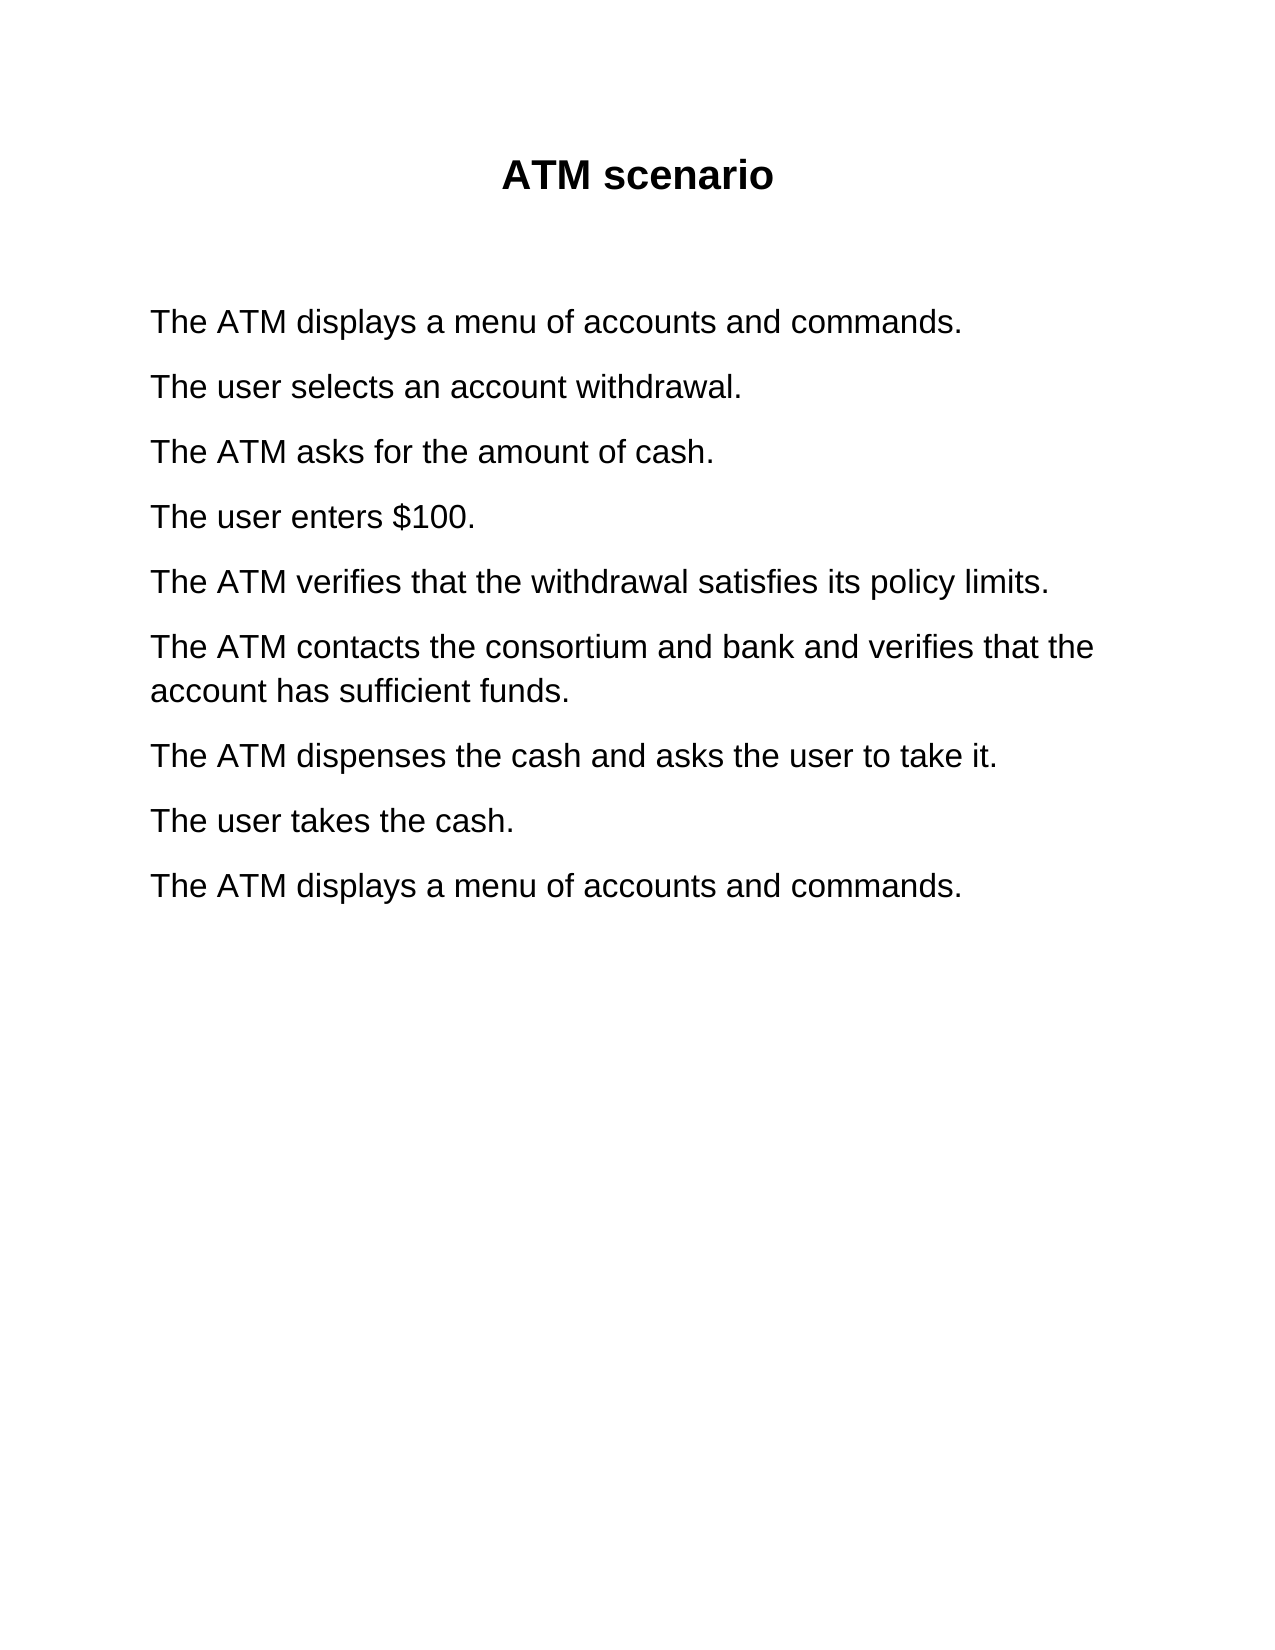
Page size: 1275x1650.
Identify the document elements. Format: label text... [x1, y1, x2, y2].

text The ATM displays a menu of accounts and commands. [150, 866, 1125, 904]
text The ATM dispenses the cash and asks the user to take it. [150, 736, 1125, 774]
text ATM scenario [150, 150, 1125, 198]
text The ATM displays a menu of accounts and commands. [150, 302, 1125, 340]
text The user takes the cash. [150, 801, 1125, 839]
text The user selects an account withdrawal. [150, 367, 1125, 405]
text The user enters $100. [150, 497, 1125, 535]
text The ATM contacts the consortium and bank and verifies that the account has sufficient funds. [150, 627, 1125, 709]
text The ATM asks for the amount of cash. [150, 432, 1125, 470]
text The ATM verifies that the withdrawal satisfies its policy limits. [150, 562, 1125, 600]
